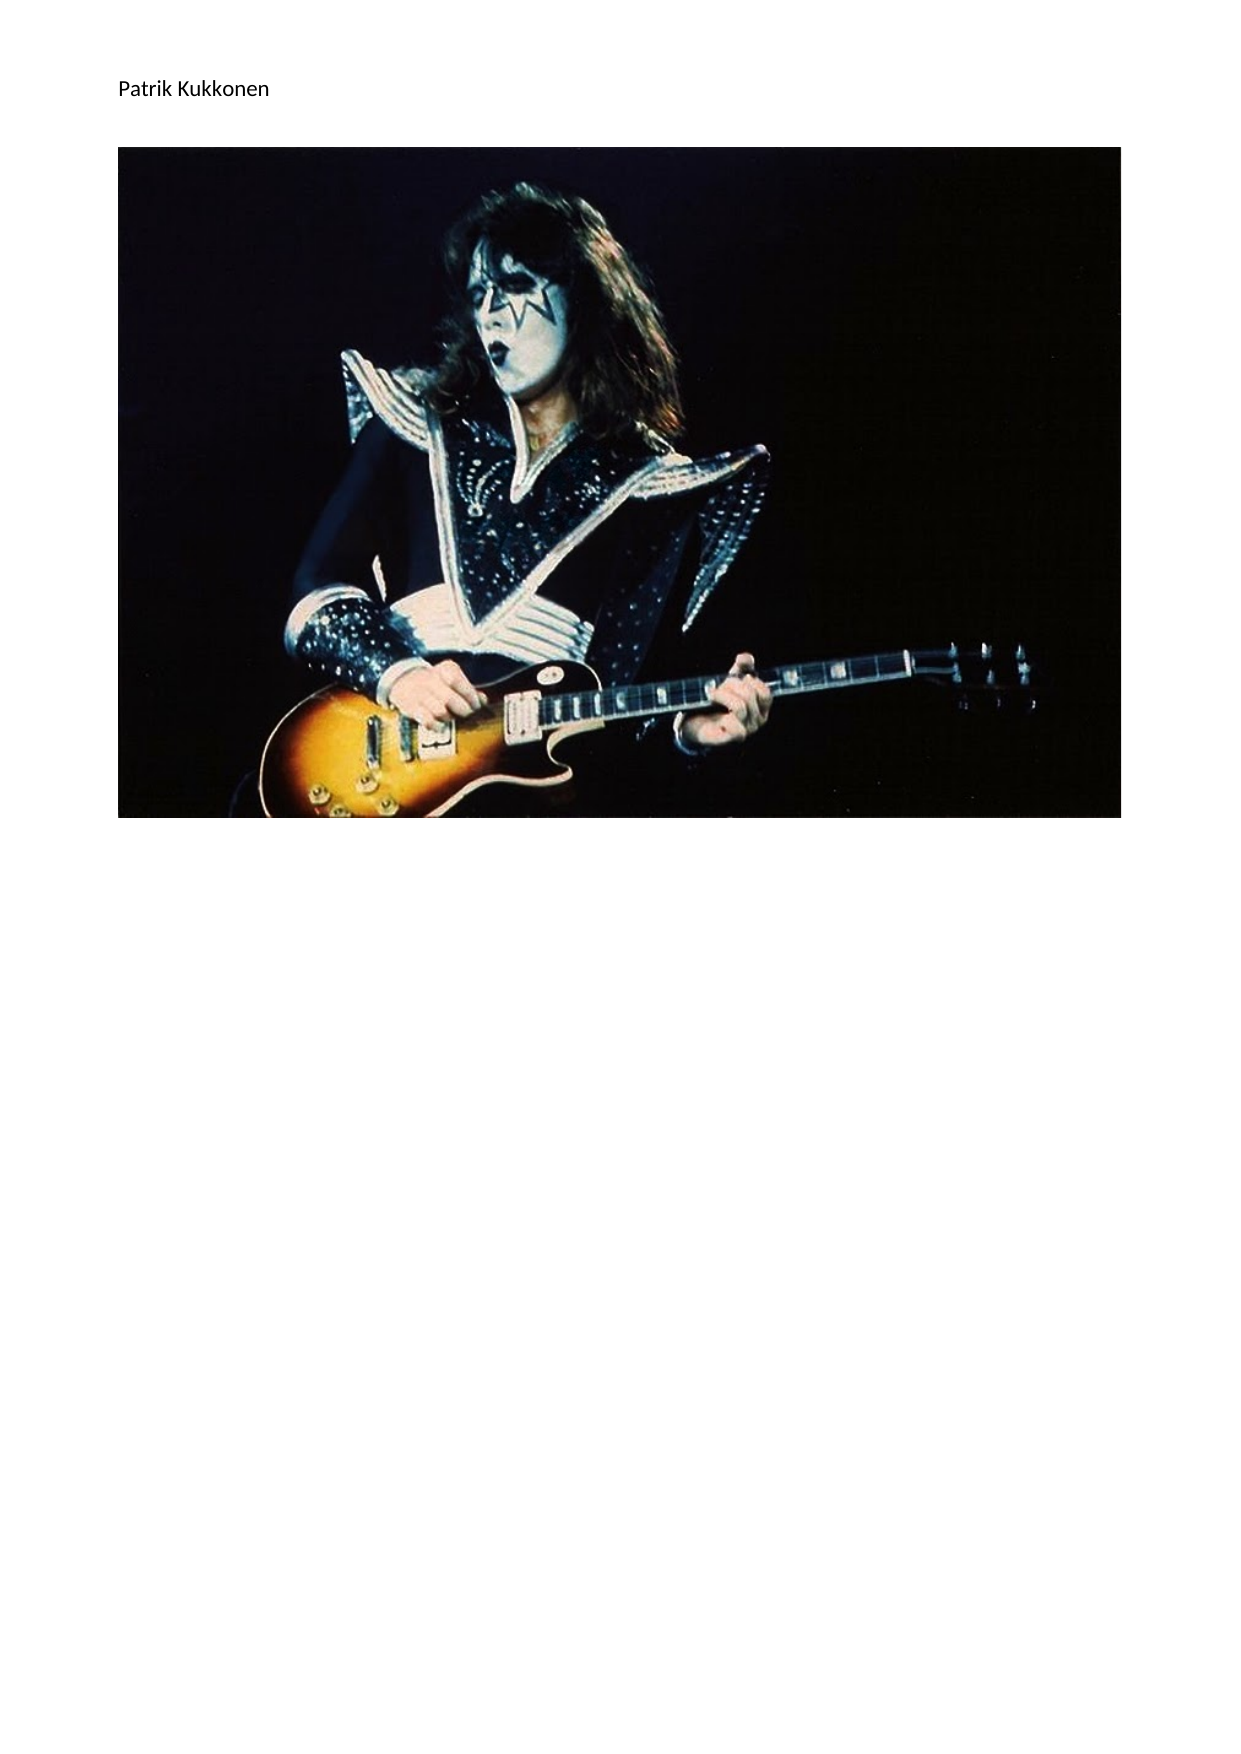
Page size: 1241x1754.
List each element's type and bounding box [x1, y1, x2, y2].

picture [118, 147, 1122, 818]
